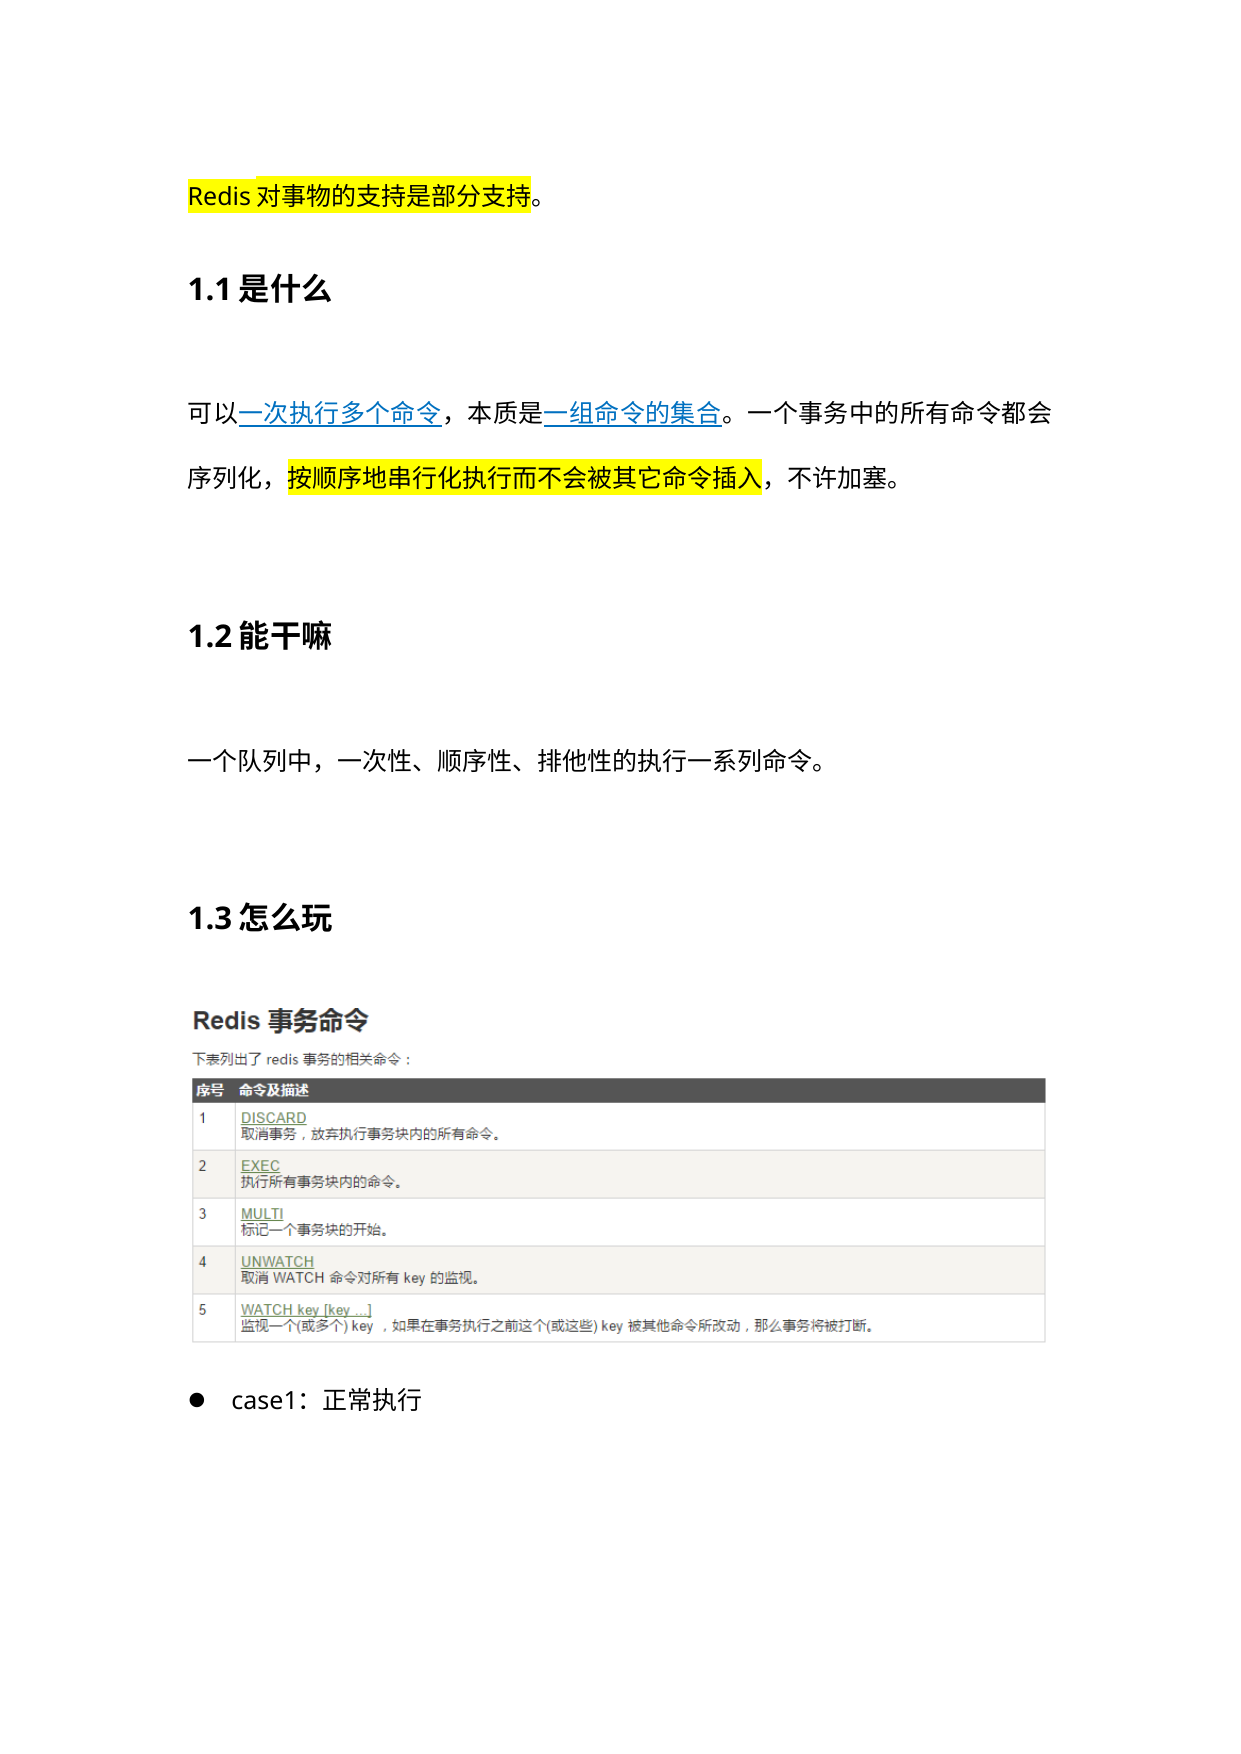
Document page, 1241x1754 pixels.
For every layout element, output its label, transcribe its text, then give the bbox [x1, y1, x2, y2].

text 可以一次执行多个命令，本质是一组命令的集合。一个事务中的所有命令都会序列化，按顺序地串行化执行而不会被其它命令插入，不许加塞。 [187, 379, 1053, 509]
subtitle 1.3怎么玩 [187, 884, 1053, 949]
subtitle 1.1是什么 [187, 254, 1053, 319]
text Redis对事物的支持是部分支持。 [187, 162, 1053, 227]
list case1：正常执行 [187, 1366, 1053, 1431]
subtitle 1.2能干嘛 [187, 601, 1053, 666]
text 一个队列中，一次性、顺序性、排他性的执行一系列命令。 [187, 727, 1053, 792]
picture [187, 1008, 1053, 1351]
